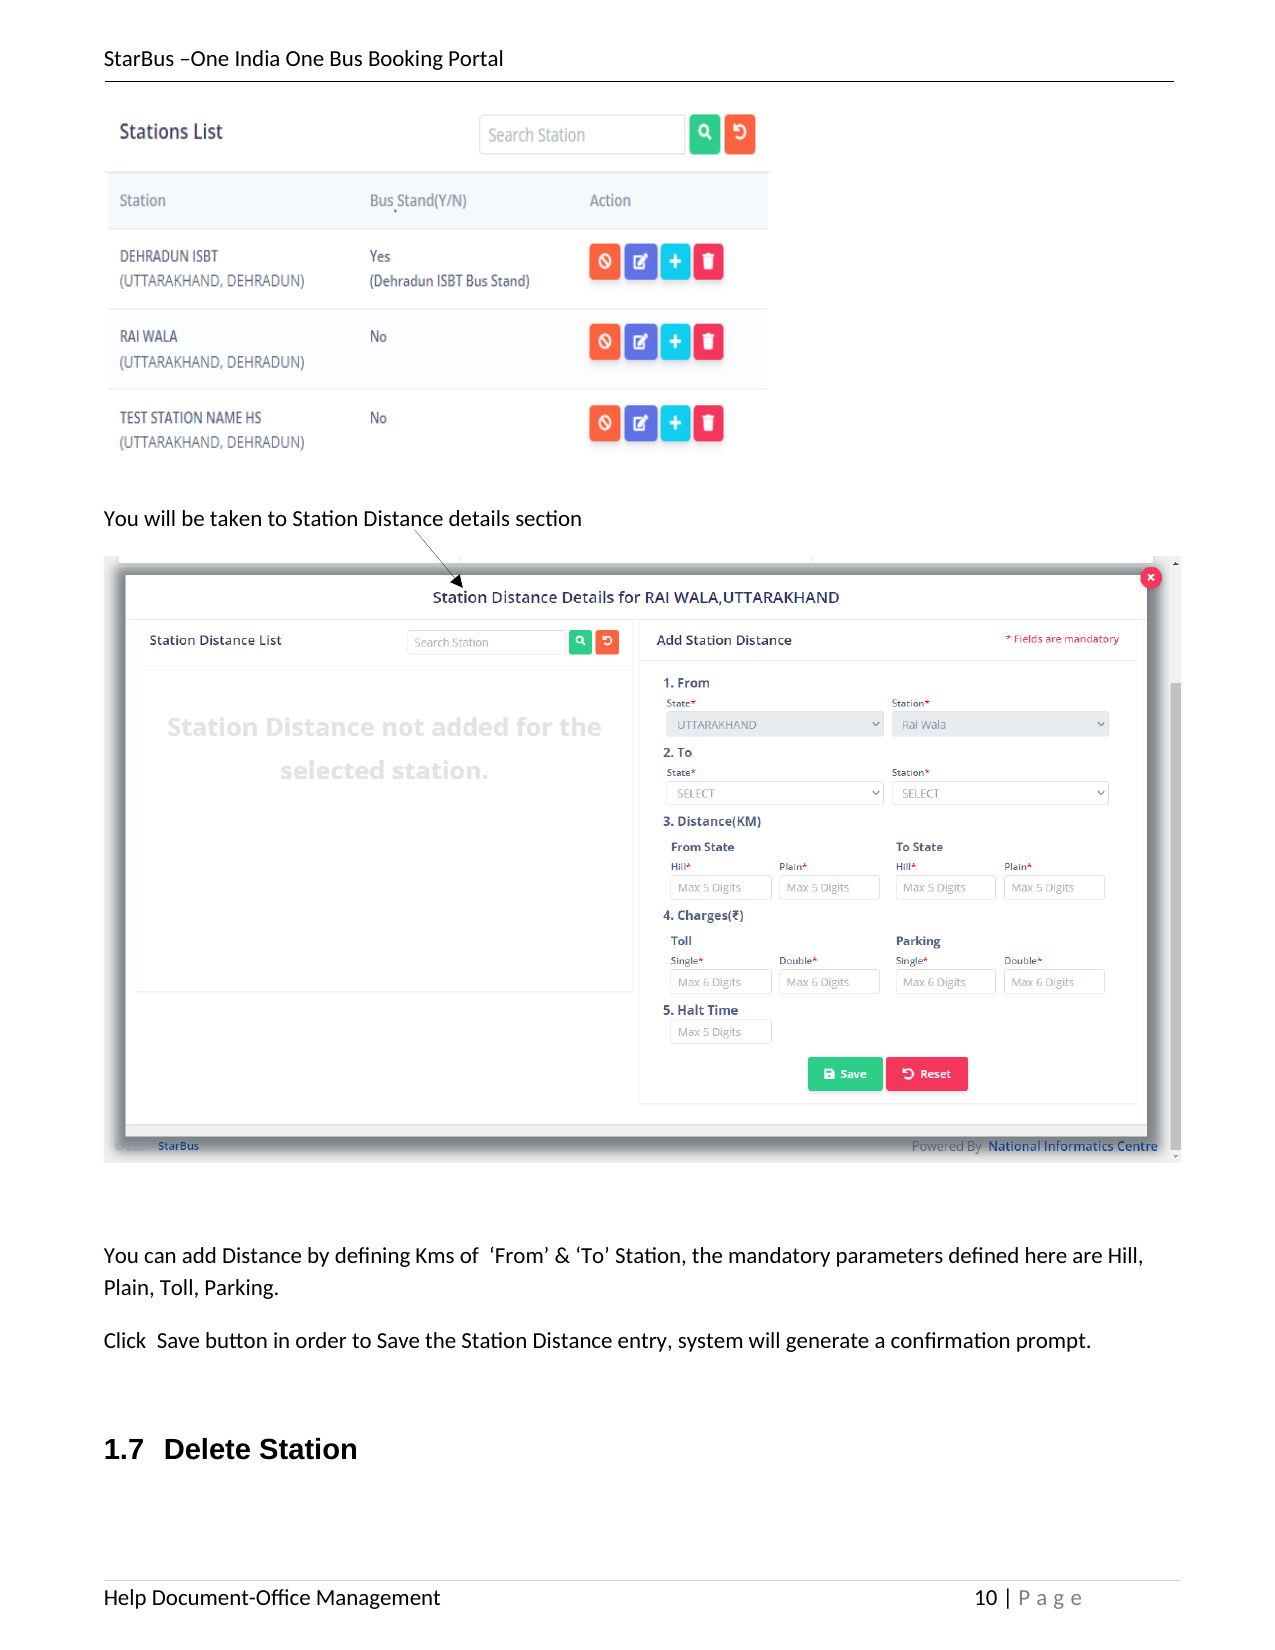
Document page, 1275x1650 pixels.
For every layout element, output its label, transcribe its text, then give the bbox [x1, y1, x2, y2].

text You can add Distance by defining Kms of ‘From’ & ‘To’ Station, the mandatory parameters defined here are Hill, Plain, Toll, Parking. [103, 1241, 1181, 1301]
text Click Save button in order to Save the Station Distance entry, system will generate a confirmation prompt. [103, 1326, 1181, 1354]
text You will be taken to Station Distance details section [103, 504, 1181, 532]
picture [103, 556, 1182, 1163]
picture [103, 99, 773, 479]
subtitle Delete Station [103, 1432, 1181, 1466]
